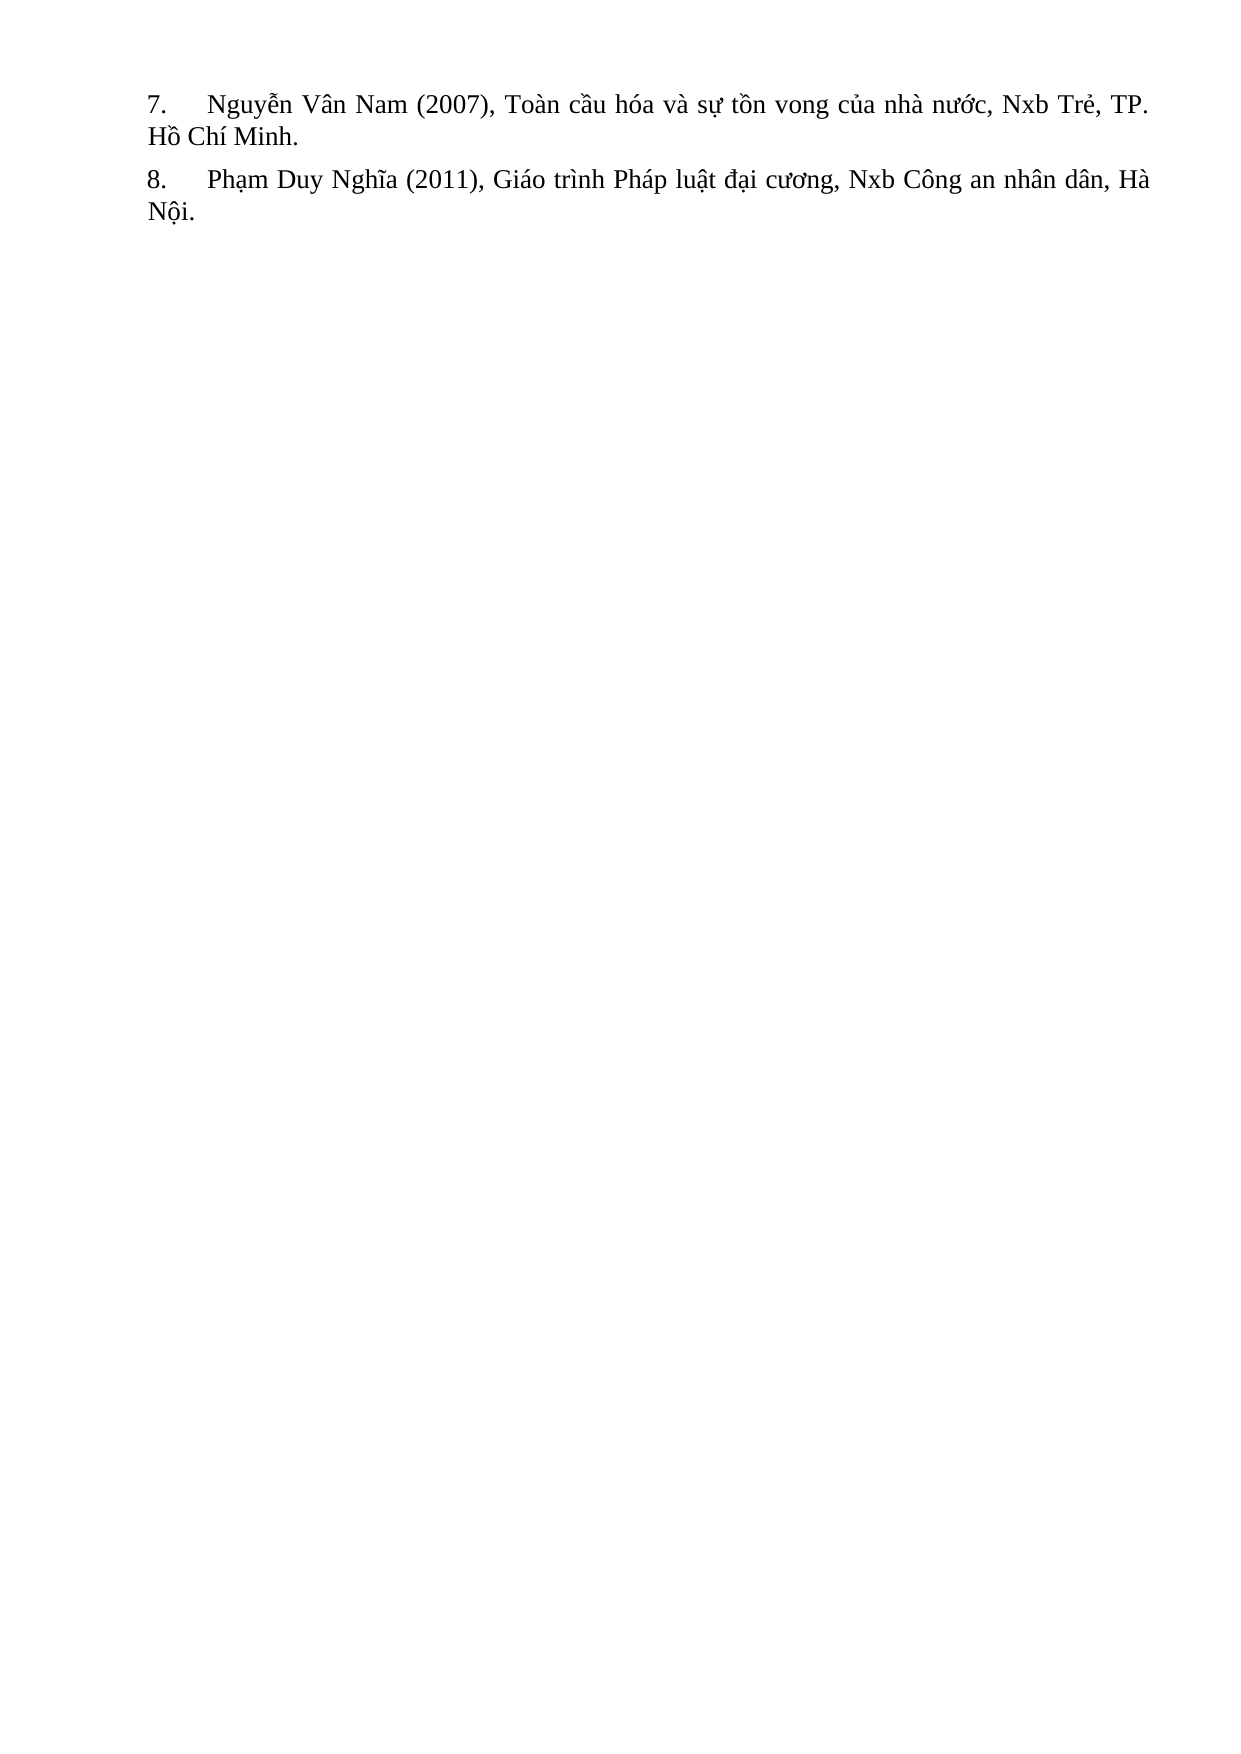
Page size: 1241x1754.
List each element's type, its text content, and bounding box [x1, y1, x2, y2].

list Nguyễn Vân Nam (2007), Toàn cầu hóa và sự tồn vong của nhà nước, Nxb Trẻ, TP. Hồ Chí Minh. [147, 89, 1152, 151]
list Phạm Duy Nghĩa (2011), Giáo trình Pháp luật đại cương, Nxb Công an nhân dân, Hà Nội. [147, 163, 1152, 226]
